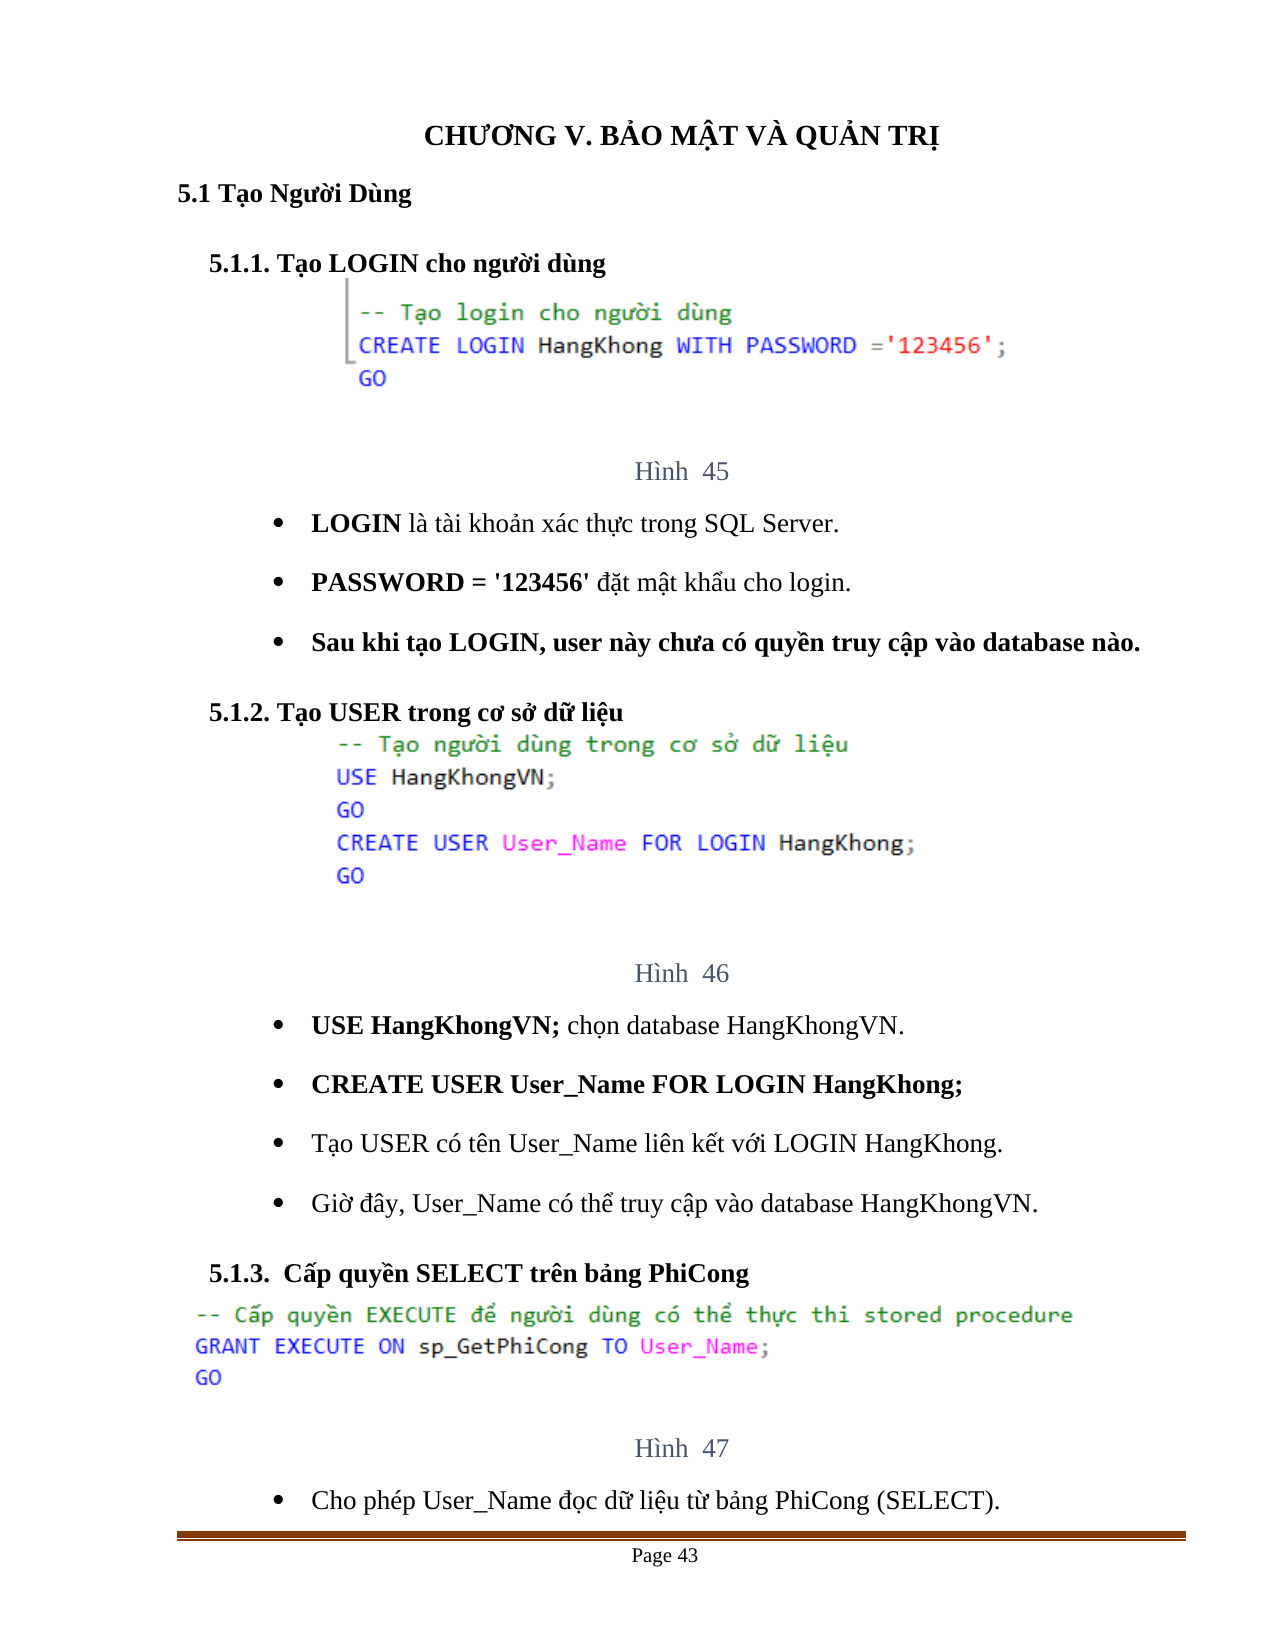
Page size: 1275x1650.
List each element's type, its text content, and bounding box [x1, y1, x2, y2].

list LOGIN là tài khoản xác thực trong SQL Server. [274, 507, 1186, 538]
list Tạo USER có tên User_Name liên kết với LOGIN HangKhong. [274, 1127, 1186, 1159]
subtitle 5.1.2. Tạo USER trong cơ sở dữ liệu [209, 696, 1186, 727]
picture [344, 278, 1079, 427]
subtitle 5.1 Tạo Người Dùng [177, 177, 1186, 209]
list Giờ đây, User_Name có thể truy cập vào database HangKhongVN. [274, 1187, 1186, 1218]
text Hình 47 [177, 1432, 1186, 1463]
subtitle 5.1.3. Cấp quyền SELECT trên bảng PhiCong [209, 1257, 1186, 1288]
subtitle 5.1.1. Tạo LOGIN cho người dùng [209, 247, 1186, 279]
picture [311, 727, 1112, 929]
list USE HangKhongVN; chọn database HangKhongVN. [274, 1009, 1186, 1040]
subtitle CHƯƠNG V. BẢO MẬT VÀ QUẢN TRỊ [177, 118, 1186, 152]
list Cho phép User_Name đọc dữ liệu từ bảng PhiCong (SELECT). [274, 1484, 1186, 1515]
list CREATE USER User_Name FOR LOGIN HangKhong; [274, 1068, 1186, 1099]
list PASSWORD = '123456' đặt mật khẩu cho login. [274, 566, 1186, 598]
picture [177, 1288, 1187, 1406]
text Hình 46 [177, 957, 1186, 988]
list Sau khi tạo LOGIN, user này chưa có quyền truy cập vào database nào. [274, 626, 1186, 657]
text Hình 45 [177, 455, 1186, 486]
